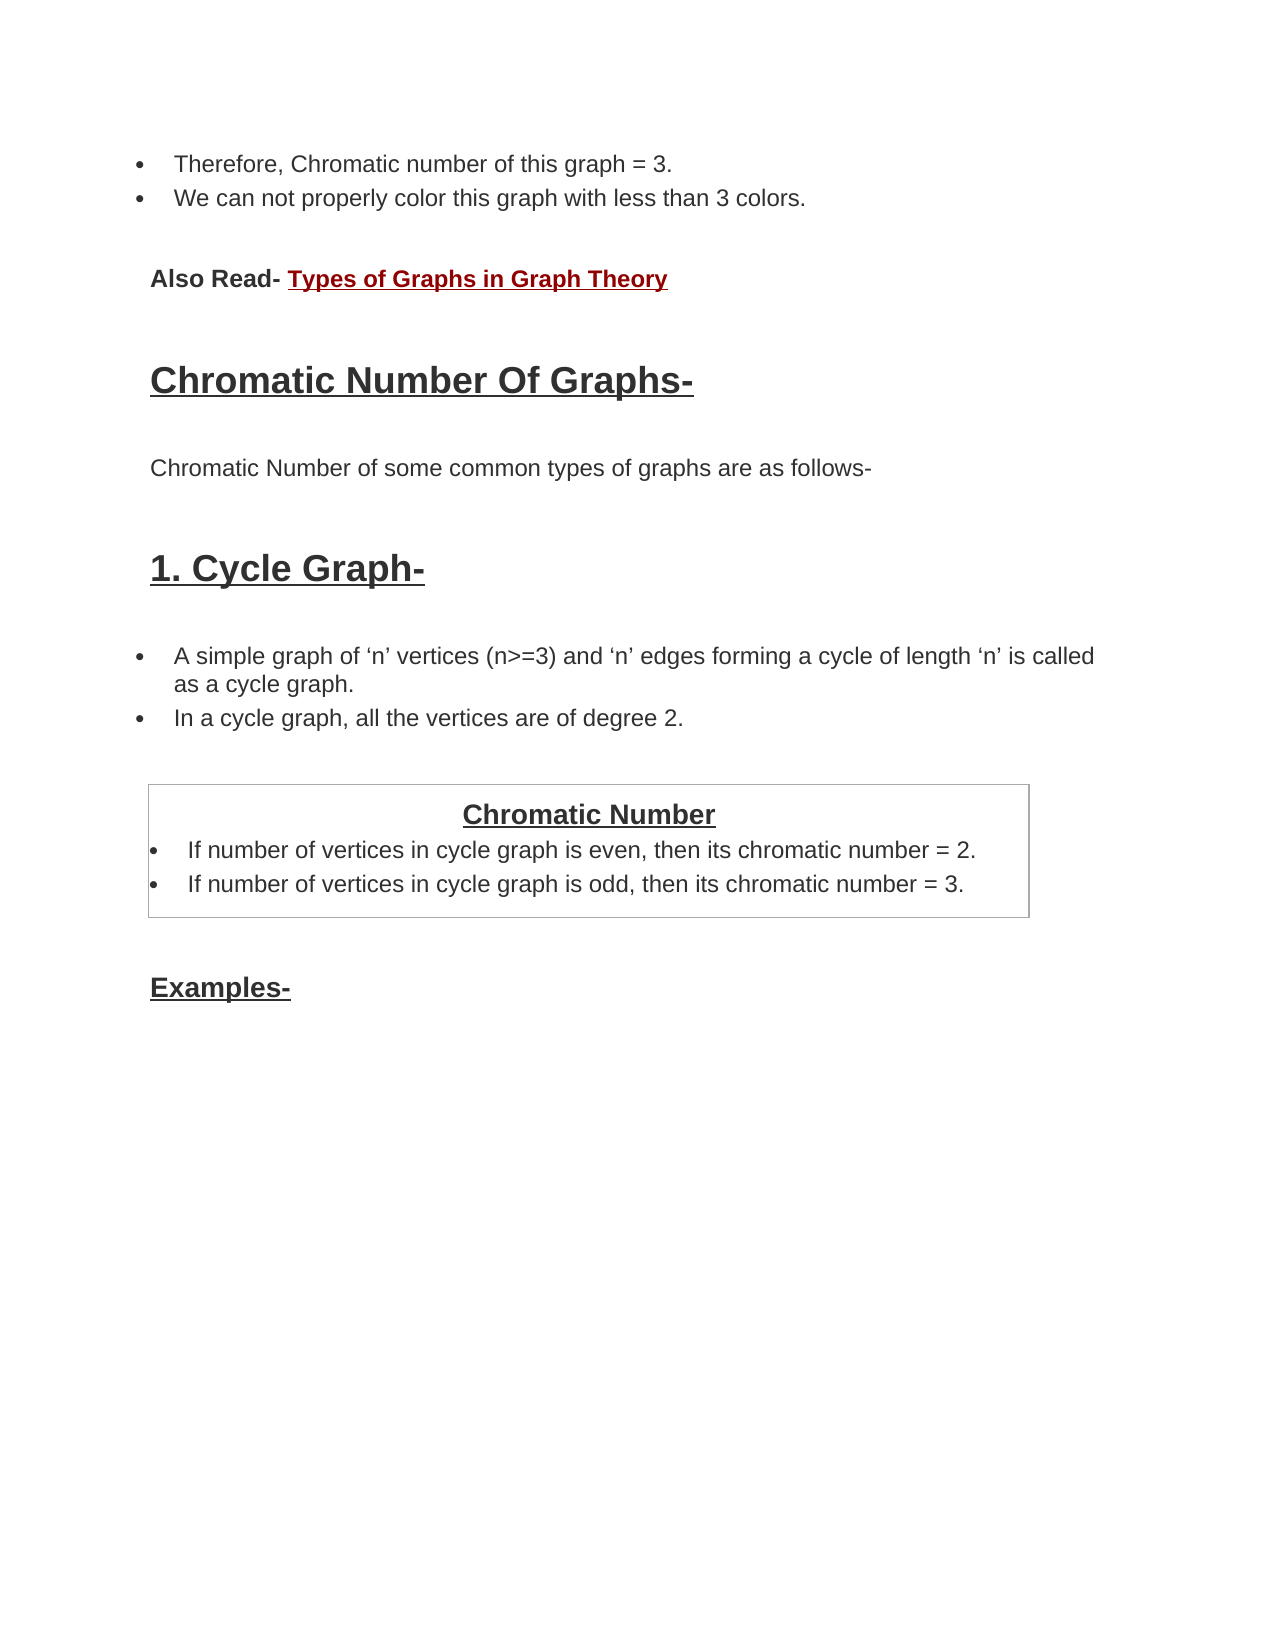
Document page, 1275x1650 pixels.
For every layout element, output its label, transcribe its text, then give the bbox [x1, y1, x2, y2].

text Also Read- Types of Graphs in Graph Theory [150, 264, 1125, 293]
list In a cycle graph, all the vertices are of degree 2. [136, 703, 1125, 731]
list A simple graph of ‘n’ vertices (n>=3) and ‘n’ edges forming a cycle of length ‘n’ is called as a cycle graph. [136, 642, 1125, 697]
text Chromatic Number of some common types of graphs are as follows- [150, 454, 1125, 481]
text Chromatic Number Of Graphs- [150, 358, 1125, 401]
list We can not properly color this graph with less than 3 colors. [136, 184, 1125, 211]
table_header Chromatic Number If number of vertices in cycle graph is even, then its chromatic number = 2. If number of vertices in cycle graph is odd, then its chromatic number = 3. [149, 785, 1028, 917]
text 1. Cycle Graph- [150, 546, 1125, 589]
text Examples- [150, 971, 1125, 1003]
list Therefore, Chromatic number of this graph = 3. [136, 150, 1125, 178]
